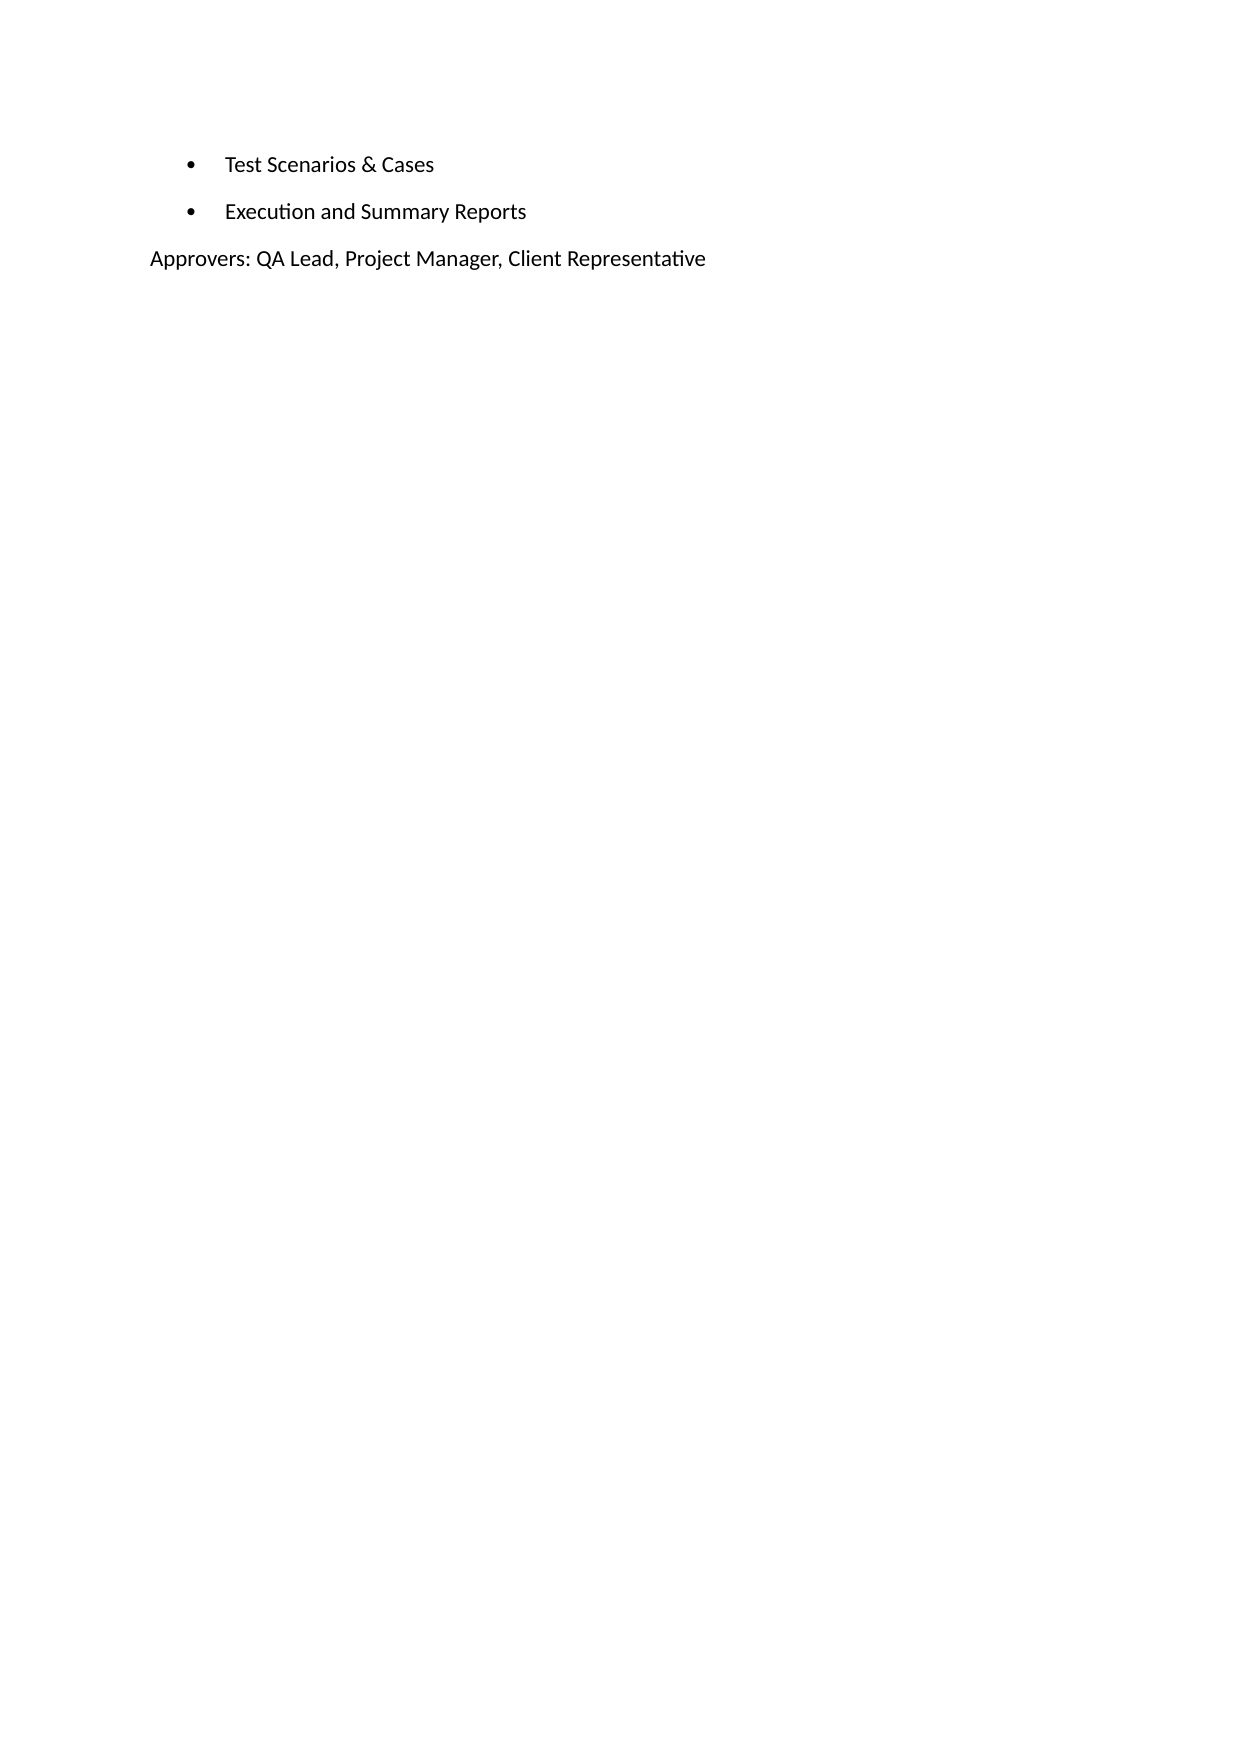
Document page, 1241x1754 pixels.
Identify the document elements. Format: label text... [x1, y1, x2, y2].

list Execution and Summary Reports [187, 197, 1090, 225]
text Approvers: QA Lead, Project Manager, Client Representative [150, 244, 1090, 272]
list Test Scenarios & Cases [187, 150, 1090, 178]
